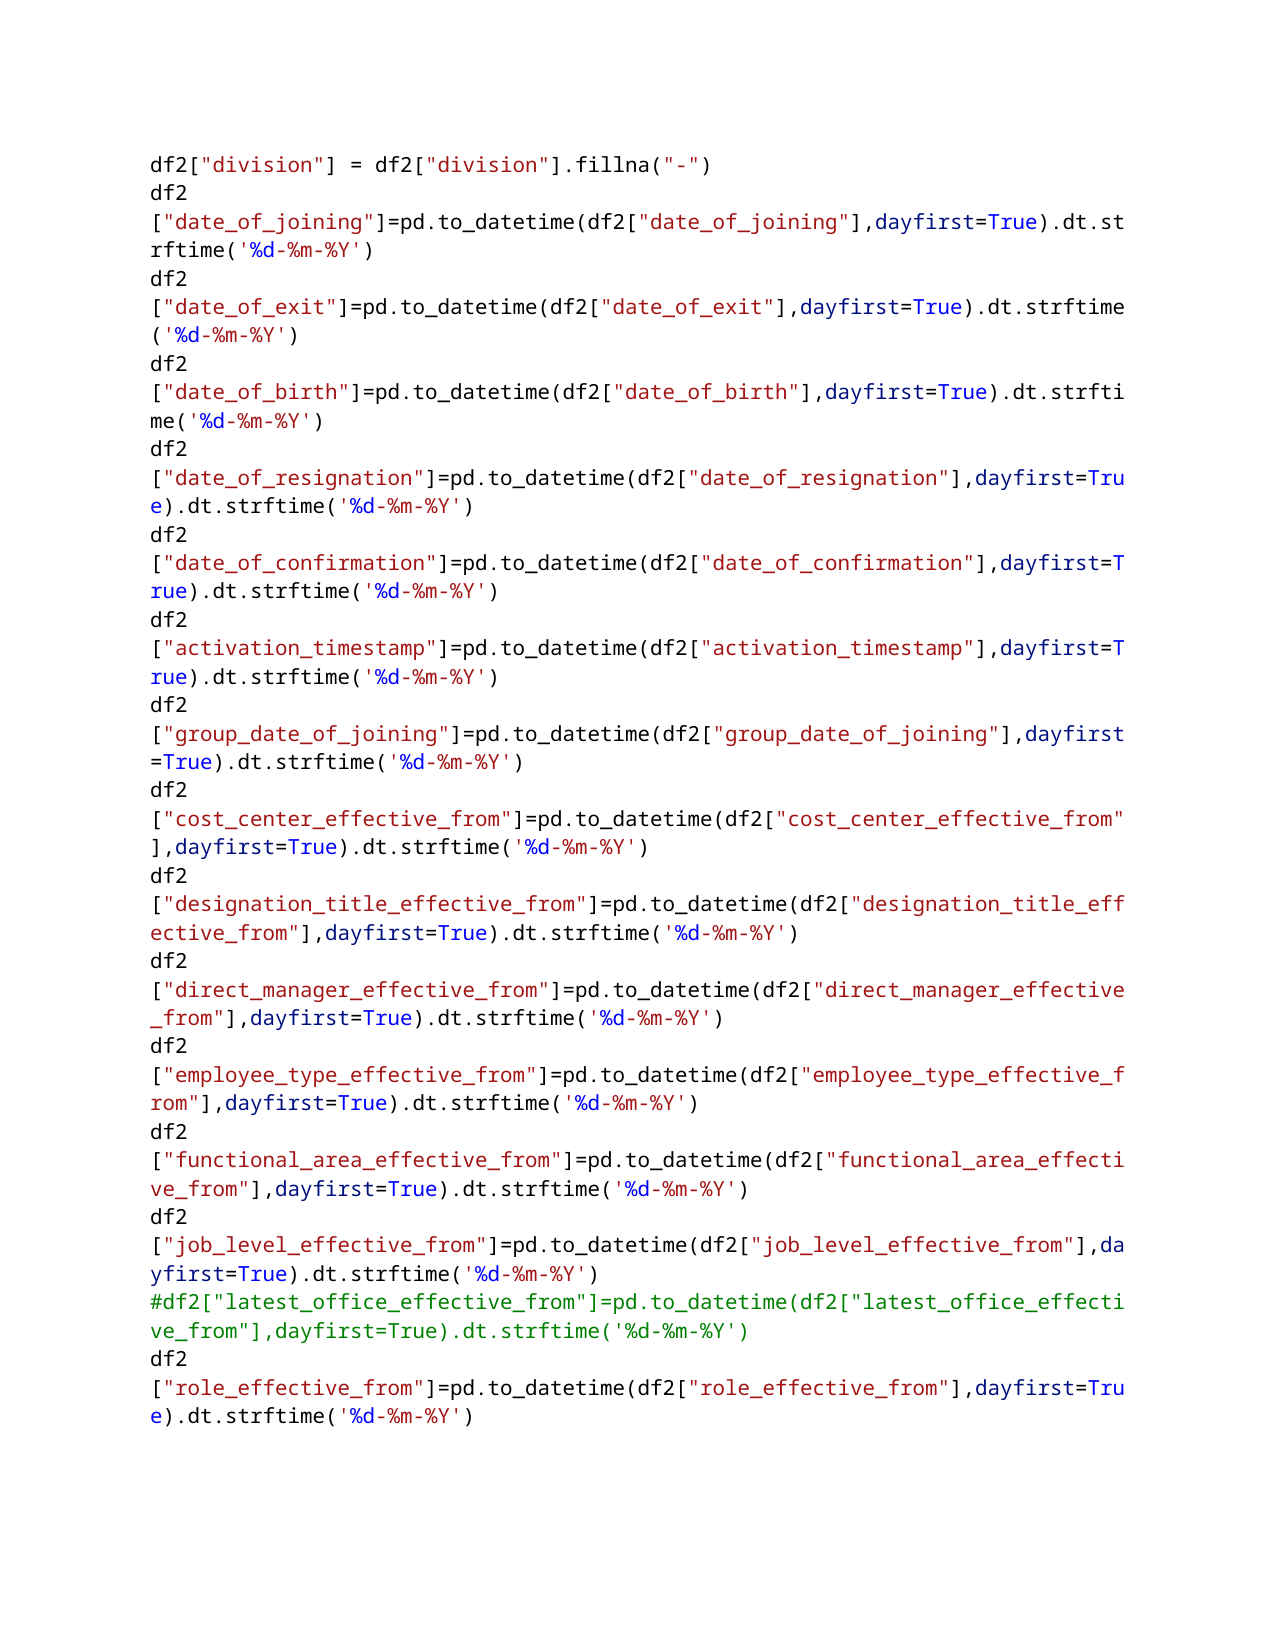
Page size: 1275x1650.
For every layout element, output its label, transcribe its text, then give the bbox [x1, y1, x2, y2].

text df2["employee_type_effective_from"]=pd.to_datetime(df2["employee_type_effective_from"],dayfirst=True).dt.strftime('%d-%m-%Y') [150, 1032, 1125, 1117]
text df2["designation_title_effective_from"]=pd.to_datetime(df2["designation_title_effective_from"],dayfirst=True).dt.strftime('%d-%m-%Y') [150, 861, 1125, 946]
text df2["role_effective_from"]=pd.to_datetime(df2["role_effective_from"],dayfirst=True).dt.strftime('%d-%m-%Y') [150, 1344, 1125, 1430]
text df2["date_of_exit"]=pd.to_datetime(df2["date_of_exit"],dayfirst=True).dt.strftime('%d-%m-%Y') [150, 264, 1125, 349]
text df2["cost_center_effective_from"]=pd.to_datetime(df2["cost_center_effective_from"],dayfirst=True).dt.strftime('%d-%m-%Y') [150, 776, 1125, 861]
text df2["division"] = df2["division"].fillna("-") [150, 150, 1125, 178]
text df2["activation_timestamp"]=pd.to_datetime(df2["activation_timestamp"],dayfirst=True).dt.strftime('%d-%m-%Y') [150, 605, 1125, 690]
text df2["date_of_resignation"]=pd.to_datetime(df2["date_of_resignation"],dayfirst=True).dt.strftime('%d-%m-%Y') [150, 434, 1125, 520]
text df2["direct_manager_effective_from"]=pd.to_datetime(df2["direct_manager_effective_from"],dayfirst=True).dt.strftime('%d-%m-%Y') [150, 946, 1125, 1032]
text df2["functional_area_effective_from"]=pd.to_datetime(df2["functional_area_effective_from"],dayfirst=True).dt.strftime('%d-%m-%Y') [150, 1117, 1125, 1202]
text df2["group_date_of_joining"]=pd.to_datetime(df2["group_date_of_joining"],dayfirst=True).dt.strftime('%d-%m-%Y') [150, 690, 1125, 776]
text #df2["latest_office_effective_from"]=pd.to_datetime(df2["latest_office_effective_from"],dayfirst=True).dt.strftime('%d-%m-%Y') [150, 1287, 1125, 1344]
text df2["date_of_birth"]=pd.to_datetime(df2["date_of_birth"],dayfirst=True).dt.strftime('%d-%m-%Y') [150, 349, 1125, 434]
text df2["job_level_effective_from"]=pd.to_datetime(df2["job_level_effective_from"],dayfirst=True).dt.strftime('%d-%m-%Y') [150, 1202, 1125, 1287]
text df2["date_of_confirmation"]=pd.to_datetime(df2["date_of_confirmation"],dayfirst=True).dt.strftime('%d-%m-%Y') [150, 520, 1125, 605]
text df2["date_of_joining"]=pd.to_datetime(df2["date_of_joining"],dayfirst=True).dt.strftime('%d-%m-%Y') [150, 178, 1125, 264]
